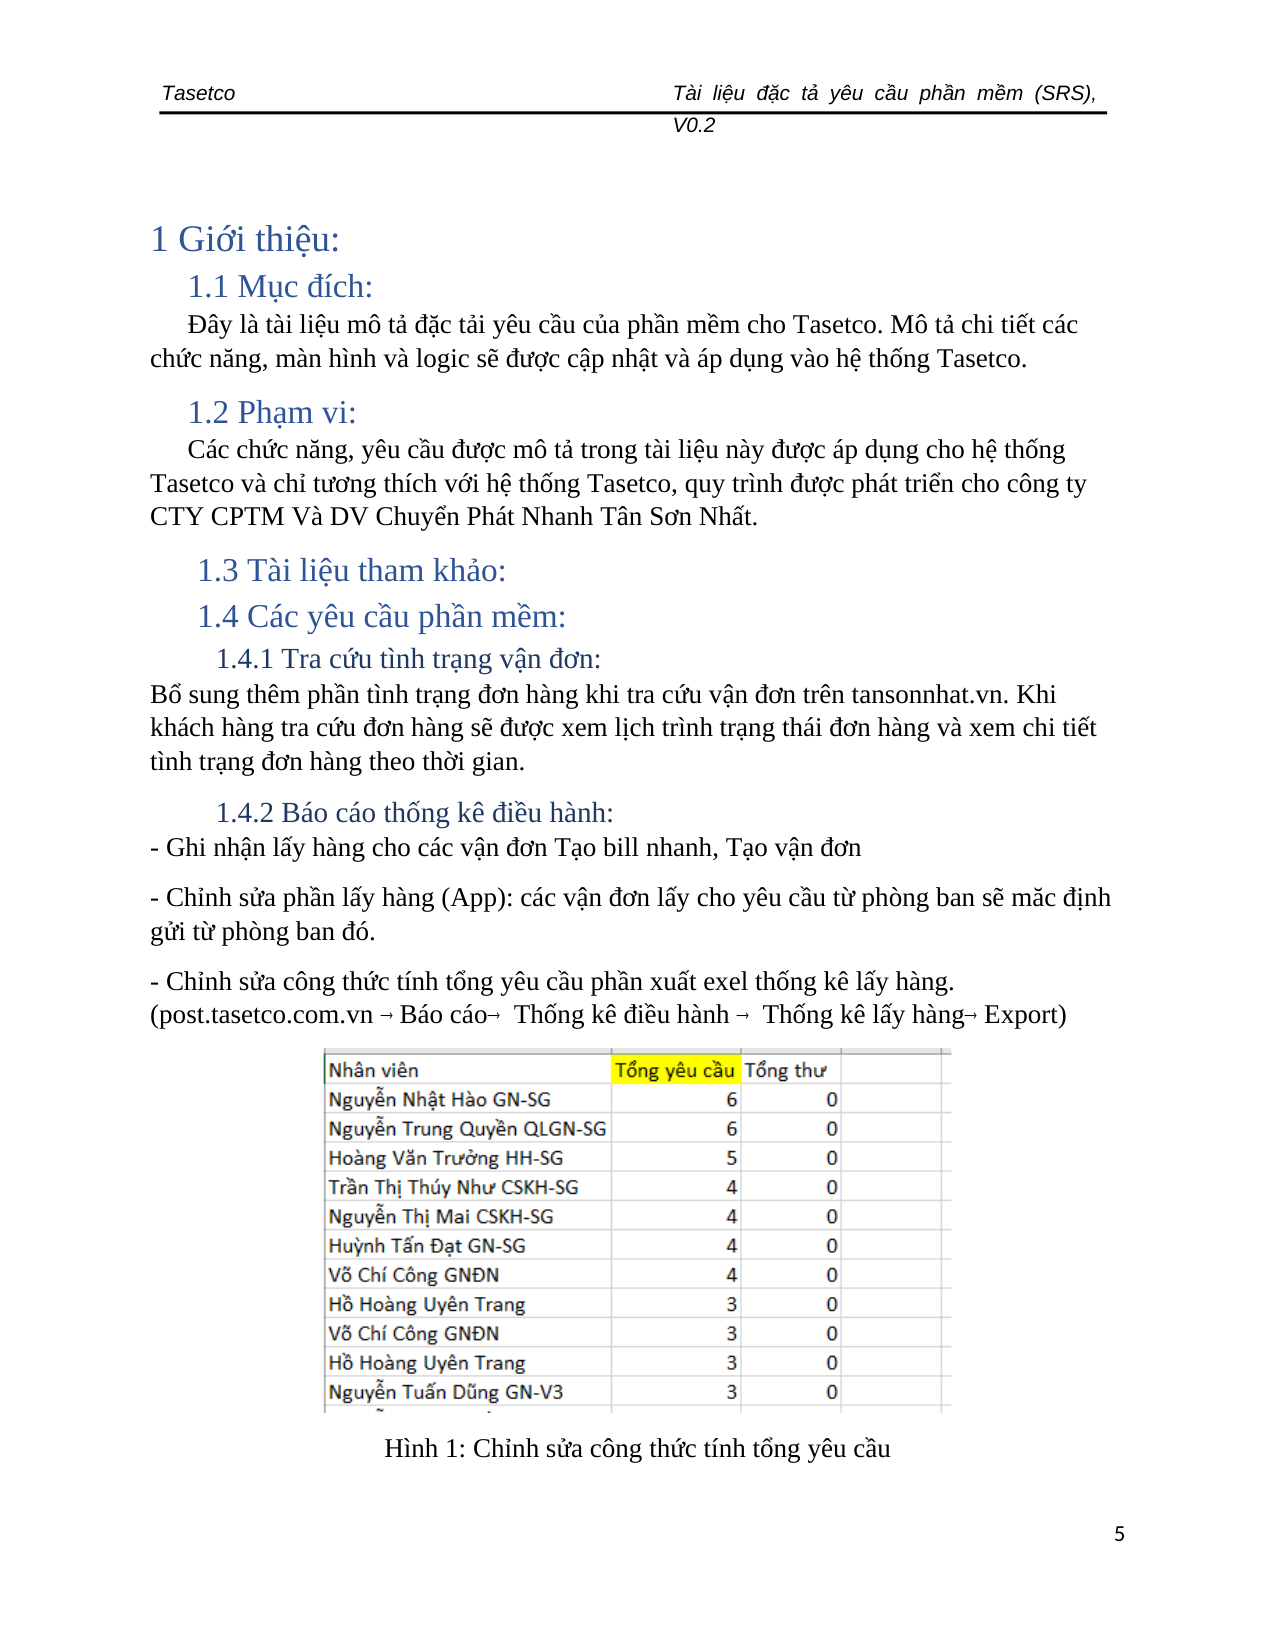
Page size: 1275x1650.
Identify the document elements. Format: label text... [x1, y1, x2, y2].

subtitle 1 Giới thiệu: [150, 216, 1125, 259]
text Các chức năng, yêu cầu được mô tả trong tài liệu này được áp dụng cho hệ thống Tasetco và chỉ tương thích với hệ thống Tasetco, quy trình được phát triển cho công ty CTY CPTM Và DV Chuyển Phát Nhanh Tân Sơn Nhất. [150, 433, 1125, 531]
subtitle 1.4 Các yêu cầu phần mềm: [150, 596, 1125, 634]
text - Chỉnh sửa công thức tính tổng yêu cầu phần xuất exel thống kê lấy hàng. (post.tasetco.com.vn Báo cáo Thống kê điều hành Thống kê lấy hàng Export) [150, 965, 1125, 1030]
text Bổ sung thêm phần tình trạng đơn hàng khi tra cứu vận đơn trên tansonnhat.vn. Khi khách hàng tra cứu đơn hàng sẽ được xem lịch trình trạng thái đơn hàng và xem chi tiết tình trạng đơn hàng theo thời gian. [150, 678, 1125, 776]
subtitle 1.3 Tài liệu tham khảo: [150, 551, 1125, 589]
text Đây là tài liệu mô tả đặc tải yêu cầu của phần mềm cho Tasetco. Mô tả chi tiết các chức năng, màn hình và logic sẽ được cập nhật và áp dụng vào hệ thống Tasetco. [150, 308, 1125, 373]
picture [487, 1007, 500, 1024]
text - Chỉnh sửa phần lấy hàng (App): các vận đơn lấy cho yêu cầu từ phòng ban sẽ măc định gửi từ phòng ban đó. [150, 881, 1125, 946]
picture [323, 1048, 952, 1413]
picture [380, 1007, 393, 1024]
subtitle 1.2 Phạm vi: [150, 392, 1125, 430]
picture [736, 1007, 749, 1024]
text Hình 1: Chỉnh sửa công thức tính tổng yêu cầu [150, 1432, 1125, 1463]
picture [964, 1007, 977, 1024]
subtitle 1.1 Mục đích: [150, 267, 1125, 305]
text - Ghi nhận lấy hàng cho các vận đơn Tạo bill nhanh, Tạo vận đơn [150, 831, 1125, 862]
subtitle 1.4.2 Báo cáo thống kê điều hành: [216, 795, 1125, 828]
subtitle 1.4.1 Tra cứu tình trạng vận đơn: [150, 642, 1125, 675]
